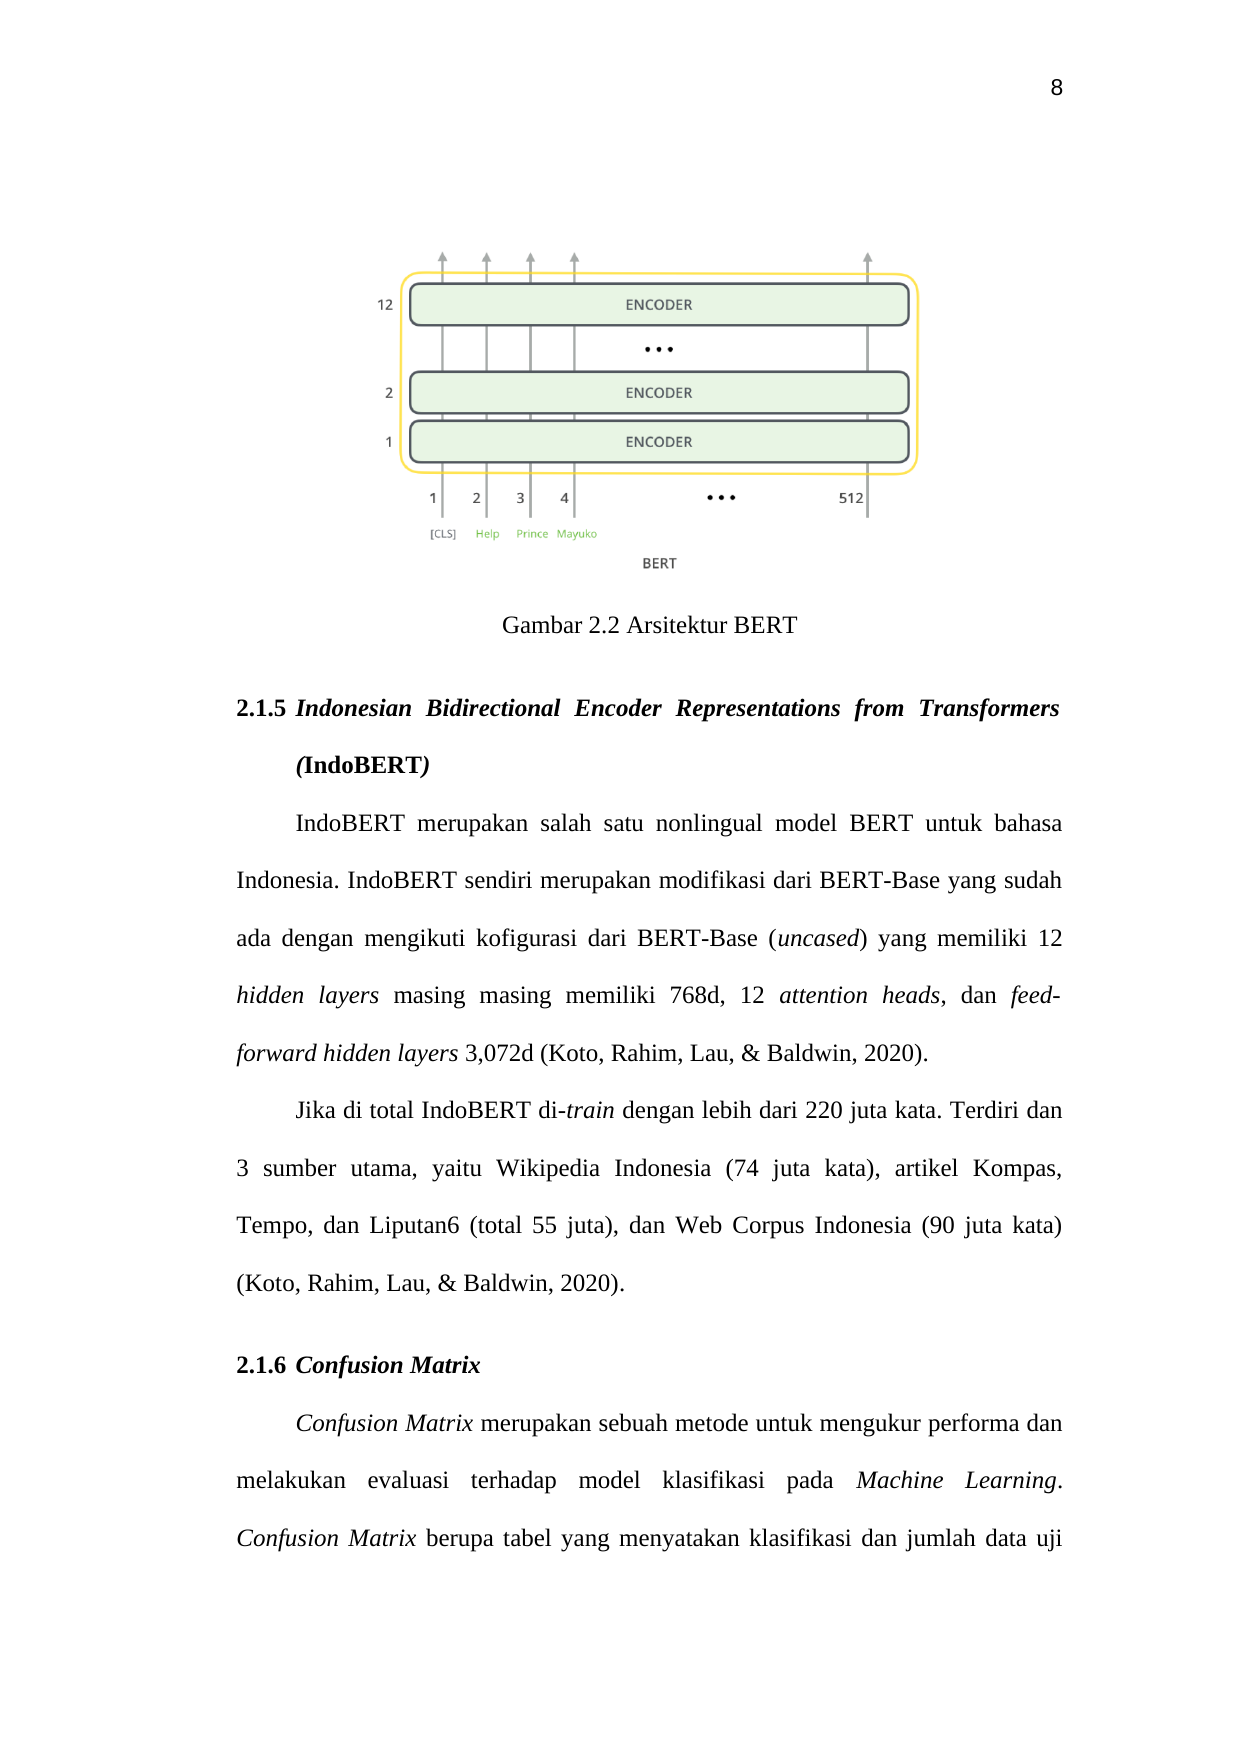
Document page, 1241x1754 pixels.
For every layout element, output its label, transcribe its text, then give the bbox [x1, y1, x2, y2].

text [236, 1408, 1063, 1552]
text Jika di total IndoBERT di-train dengan lebih dari 220 juta kata. Terdiri dan 3 sumber utama, yaitu Wikipedia Indonesia (74 juta kata), artikel Kompas, Tempo, dan Liputan6 (total 55 juta), dan Web Corpus Indonesia (90 juta kata) . [236, 1095, 1063, 1297]
subtitle Indonesian Bidirectional Encoder Representations from Transformers (IndoBERT) [236, 693, 1063, 779]
picture [375, 236, 925, 582]
text IndoBERT merupakan salah satu nonlingual model BERT untuk bahasa Indonesia. IndoBERT sendiri merupakan modifikasi dari BERT-Base yang sudah ada dengan mengikuti kofigurasi dari BERT-Base (uncased) yang memiliki 12 hidden layers masing masing memiliki 768d, 12 attention heads, dan feed-forward hidden layers 3,072d . [236, 808, 1063, 1067]
subtitle Confusion Matrix [236, 1350, 1063, 1379]
text Gambar 2.2 Arsitektur BERT [236, 610, 1063, 639]
